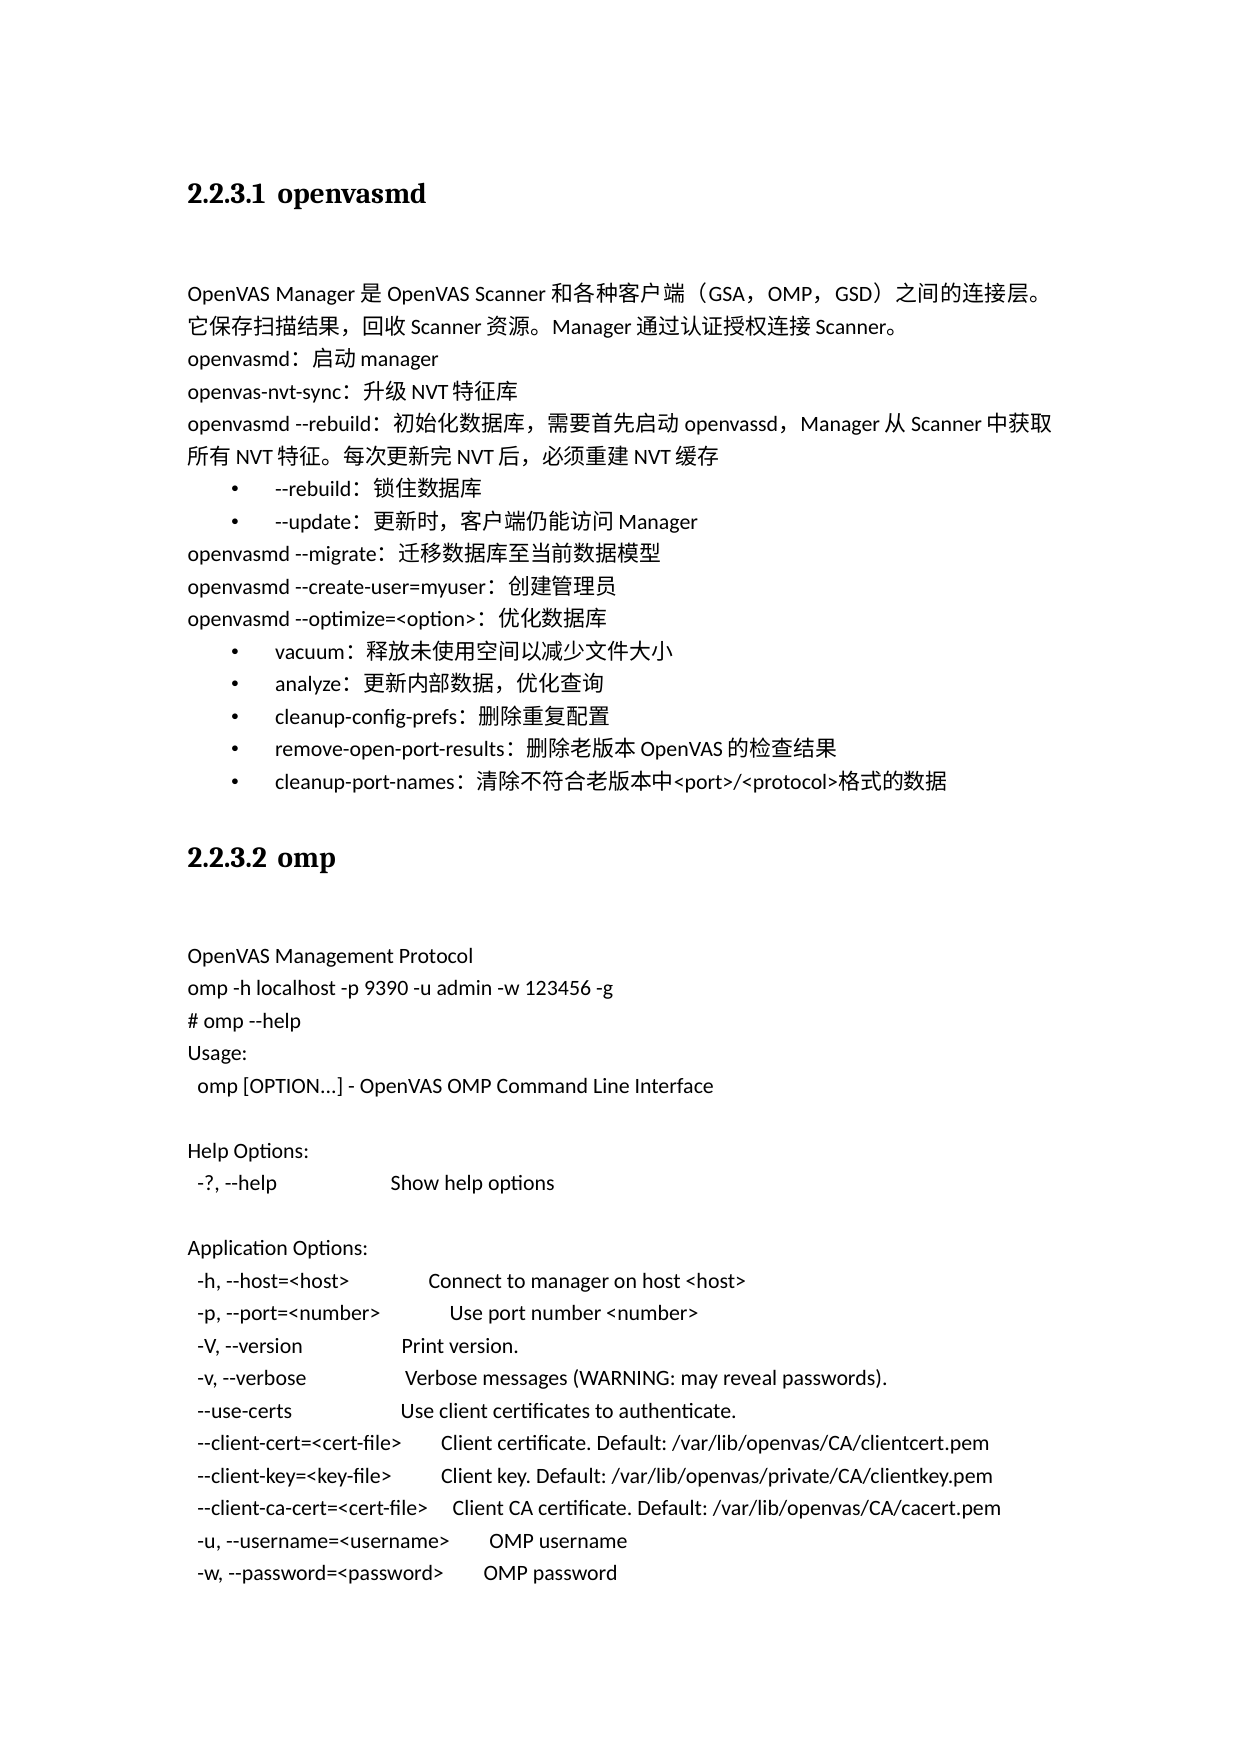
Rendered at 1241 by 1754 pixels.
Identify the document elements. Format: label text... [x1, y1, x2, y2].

text openvasmd：启动manager [187, 341, 1053, 373]
text -u, --username=<username> OMP username [187, 1524, 1053, 1557]
list analyze：更新内部数据，优化查询 [231, 666, 1053, 698]
text -h, --host=<host> Connect to manager on host <host> [187, 1264, 1053, 1297]
text OpenVAS Management Protocol [187, 939, 1053, 972]
list cleanup-port-names：清除不符合老版本中<port>/<protocol>格式的数据 [231, 763, 1053, 796]
text openvasmd --rebuild：初始化数据库，需要首先启动openvassd，Manager从Scanner中获取所有NVT特征。每次更新完NVT后，必须重建NVT缓存 [187, 406, 1053, 471]
subtitle openvasmd [187, 162, 1053, 227]
text openvasmd --create-user=myuser：创建管理员 [187, 568, 1053, 601]
text -?, --help Show help options [187, 1167, 1053, 1199]
text OpenVAS Manager是OpenVAS Scanner和各种客户端（GSA，OMP，GSD）之间的连接层。它保存扫描结果，回收Scanner资源。Manager通过认证授权连接Scanner。 [187, 276, 1053, 341]
text -w, --password=<password> OMP password [187, 1557, 1053, 1589]
list vacuum：释放未使用空间以减少文件大小 [231, 633, 1053, 666]
text -v, --verbose Verbose messages (WARNING: may reveal passwords). [187, 1362, 1053, 1394]
text Application Options: [187, 1232, 1053, 1264]
text Help Options: [187, 1134, 1053, 1167]
text # omp --help [187, 1004, 1053, 1037]
text -p, --port=<number> Use port number <number> [187, 1297, 1053, 1329]
text --client-cert=<cert-file> Client certificate. Default: /var/lib/openvas/CA/clientcert.pem [187, 1427, 1053, 1459]
text Usage: [187, 1037, 1053, 1069]
list --update：更新时，客户端仍能访问Manager [231, 503, 1053, 536]
text openvas-nvt-sync：升级NVT特征库 [187, 373, 1053, 406]
text omp -h localhost -p 9390 -u admin -w 123456 -g [187, 972, 1053, 1004]
list remove-open-port-results：删除老版本OpenVAS的检查结果 [231, 731, 1053, 763]
subtitle omp [187, 825, 1053, 890]
text --client-ca-cert=<cert-file> Client CA certificate. Default: /var/lib/openvas/CA/cacert.pem [187, 1492, 1053, 1524]
list --rebuild：锁住数据库 [231, 471, 1053, 503]
text openvasmd --optimize=<option>：优化数据库 [187, 601, 1053, 633]
text openvasmd --migrate：迁移数据库至当前数据模型 [187, 536, 1053, 568]
text --client-key=<key-file> Client key. Default: /var/lib/openvas/private/CA/clientkey.pem [187, 1459, 1053, 1492]
text omp [OPTION...] - OpenVAS OMP Command Line Interface [187, 1069, 1053, 1102]
text -V, --version Print version. [187, 1329, 1053, 1362]
text --use-certs Use client certificates to authenticate. [187, 1394, 1053, 1427]
list cleanup-config-prefs：删除重复配置 [231, 698, 1053, 731]
